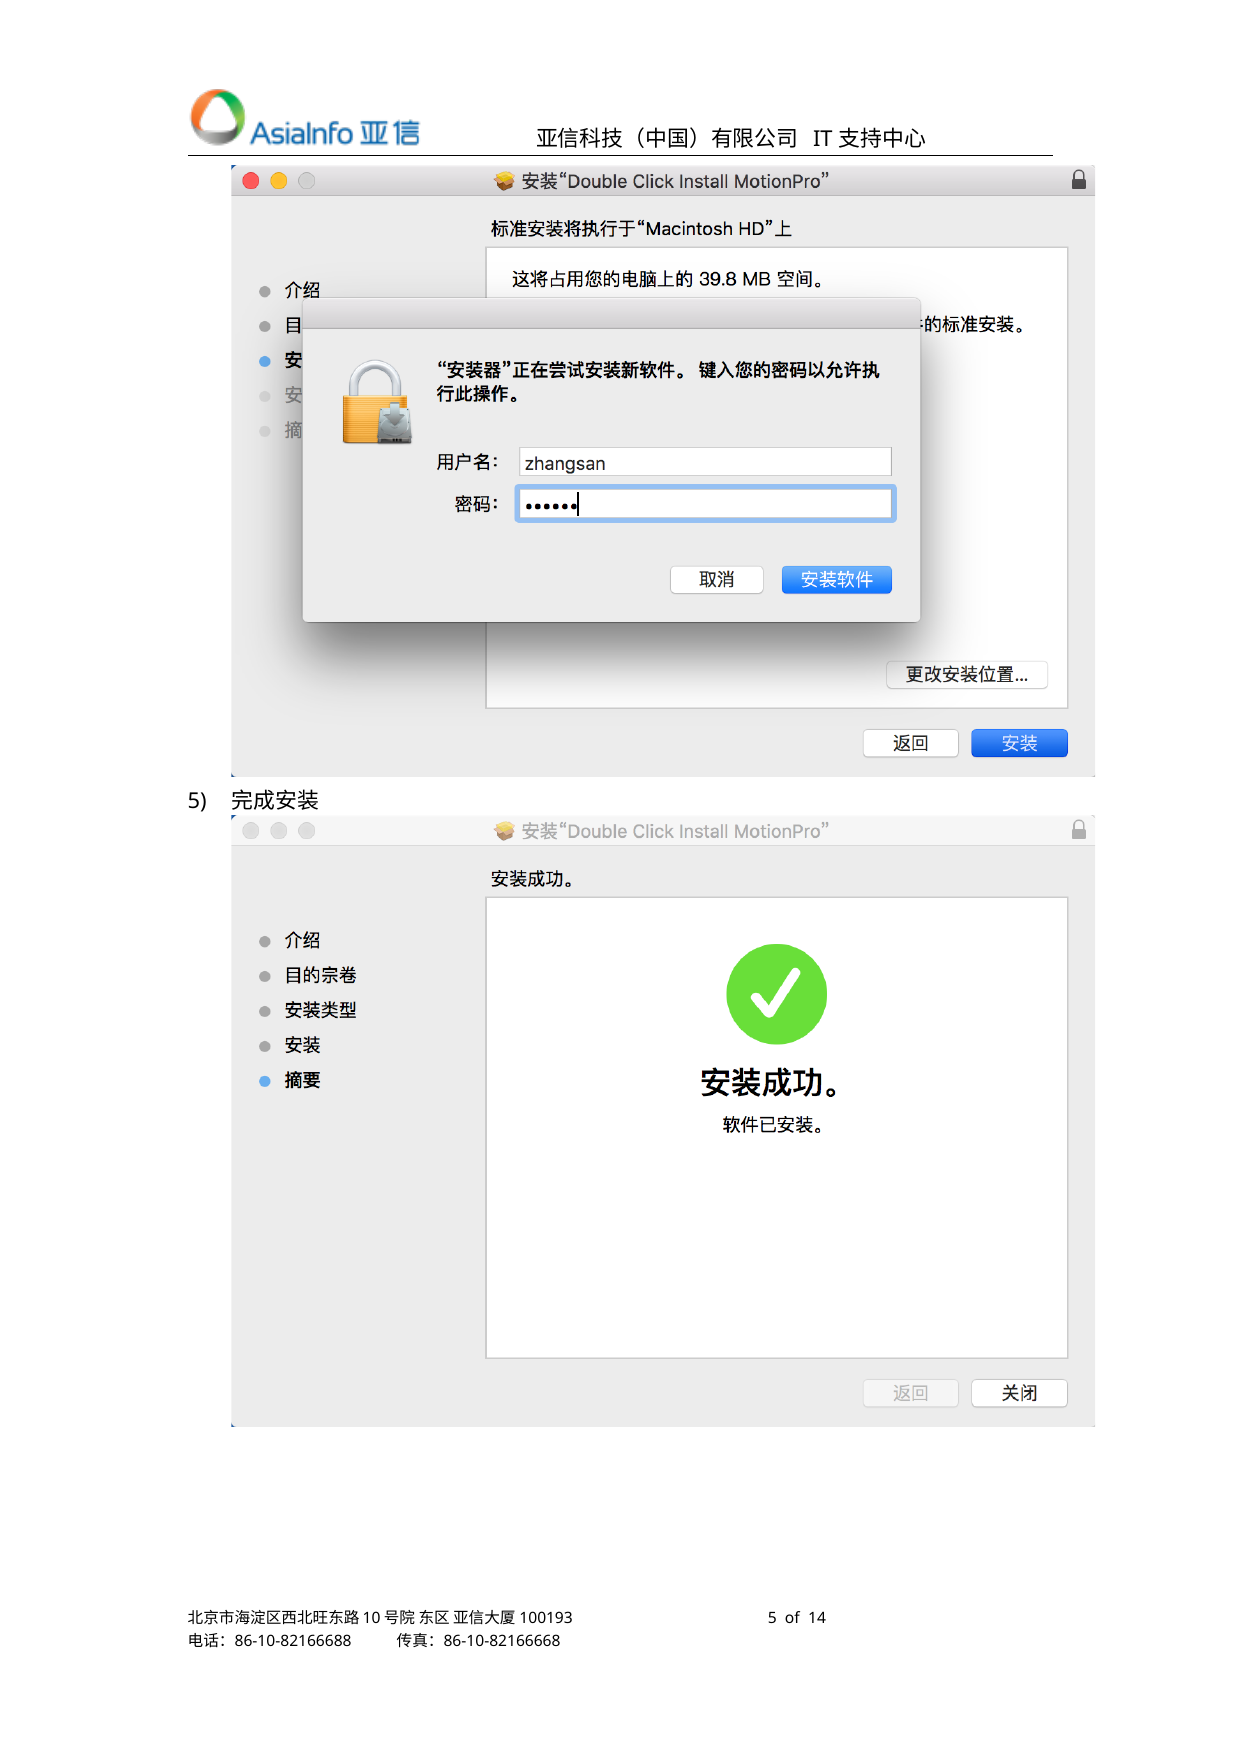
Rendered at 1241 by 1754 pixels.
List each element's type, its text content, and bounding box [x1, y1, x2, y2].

picture [231, 165, 1096, 777]
picture [231, 815, 1096, 1427]
picture [187, 88, 422, 147]
list 完成安装 [187, 783, 1053, 815]
